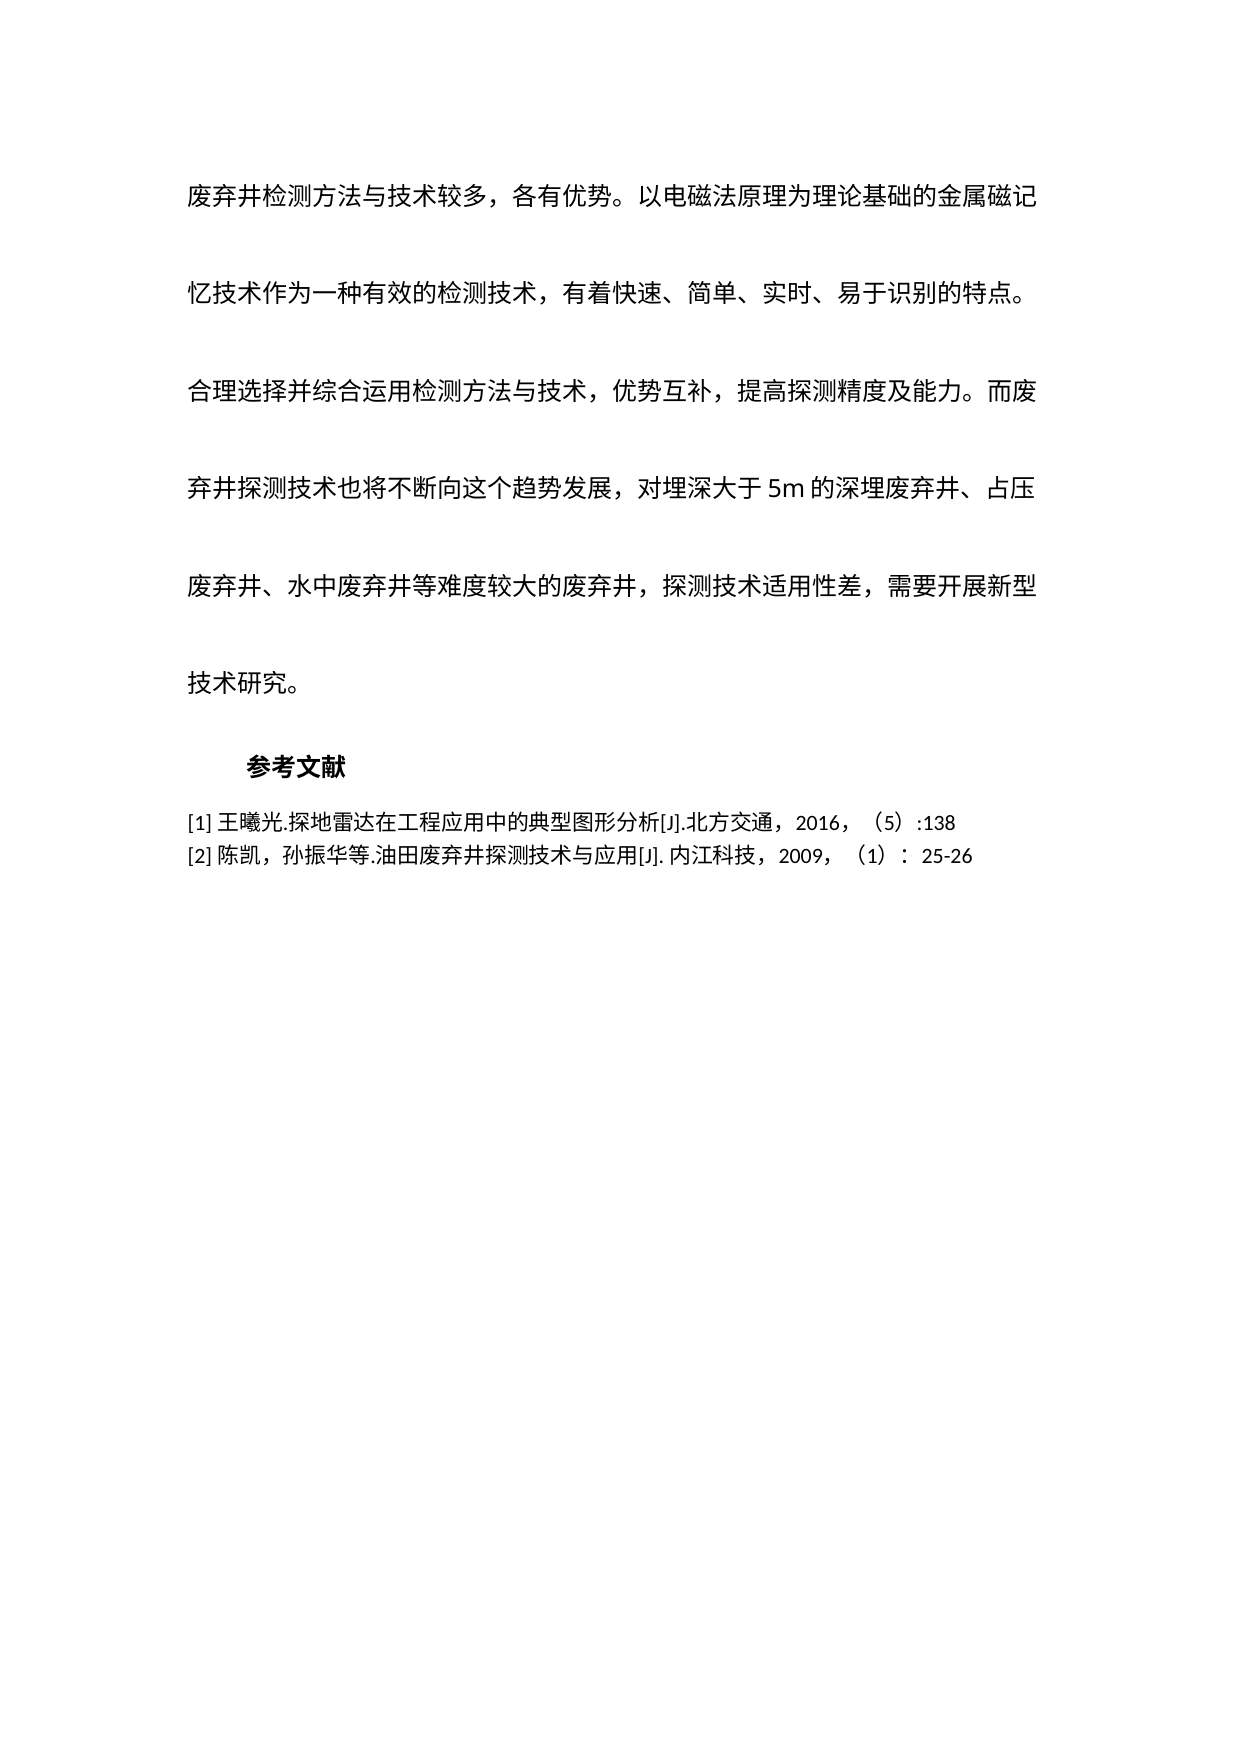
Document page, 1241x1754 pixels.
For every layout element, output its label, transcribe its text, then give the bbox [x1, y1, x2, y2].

text 参考文献 [187, 733, 1053, 798]
text [2] 陈凯，孙振华等.油田废弃井探测技术与应用[J]. 内江科技，2009，（1）：25-26 [187, 837, 1053, 870]
text [1] 王曦光.探地雷达在工程应用中的典型图形分析[J].北方交通，2016，（5）:138 [187, 805, 1053, 837]
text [187, 162, 1053, 714]
